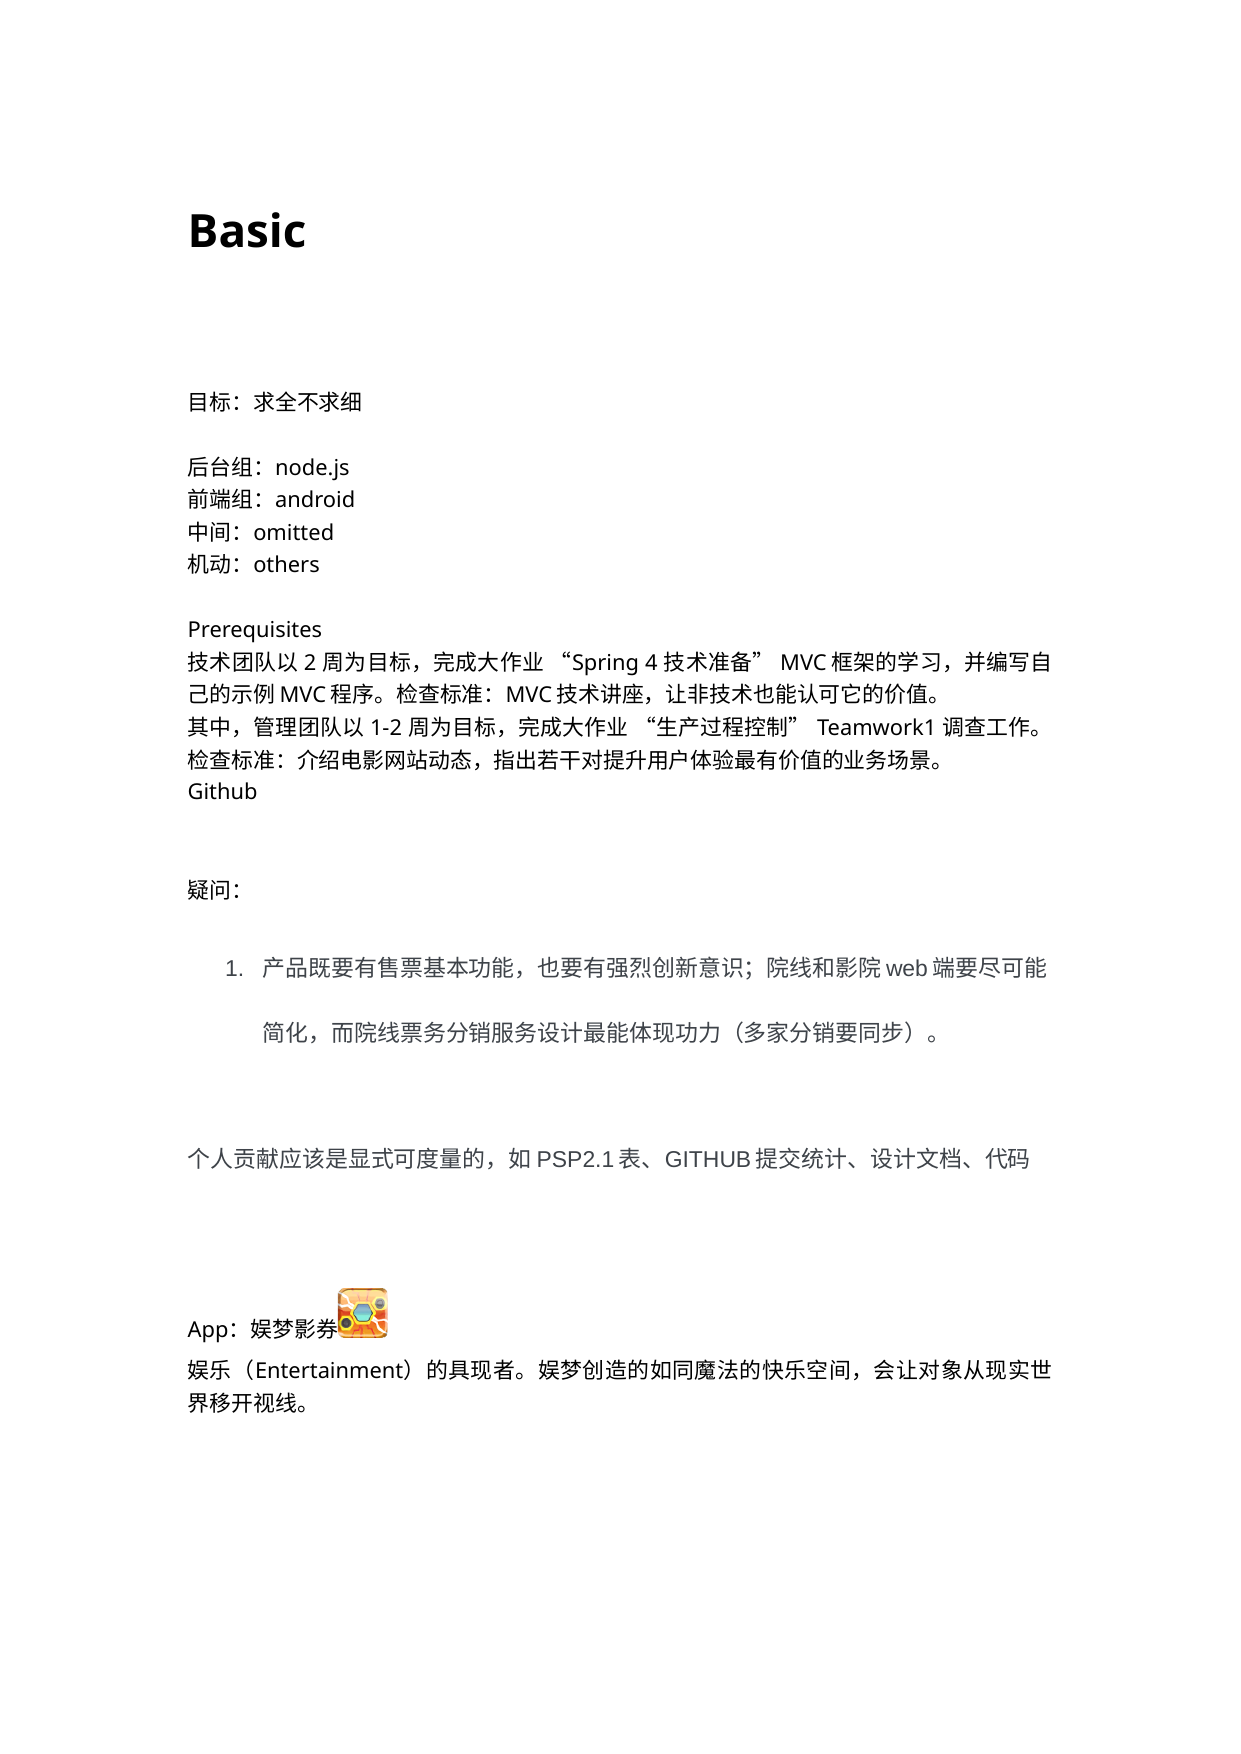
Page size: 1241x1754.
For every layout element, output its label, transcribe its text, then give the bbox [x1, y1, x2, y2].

text App：娱梦影券 [187, 1288, 1053, 1353]
text 机动：others [187, 547, 1053, 580]
text 前端组：android [187, 482, 1053, 515]
text 目标：求全不求细 [187, 385, 1053, 417]
text 个人贡献应该是显式可度量的，如 PSP2.1表、GITHUB提交统计、设计文档、代码 [187, 1126, 1053, 1191]
text 中间：omitted [187, 515, 1053, 547]
text 娱乐（Entertainment）的具现者。娱梦创造的如同魔法的快乐空间，会让对象从现实世界移开视线。 [187, 1353, 1053, 1418]
text Prerequisites [187, 612, 1053, 645]
text 疑问： [187, 872, 1053, 905]
text 技术团队以 2 周为目标，完成大作业 “Spring 4 技术准备” MVC框架的学习，并编写自己的示例MVC程序。检查标准：MVC技术讲座，让非技术也能认可它的价值。 [187, 645, 1053, 710]
text 后台组：node.js [187, 450, 1053, 482]
list 产品既要有售票基本功能，也要有强烈创新意识；院线和影院web端要尽可能简化，而院线票务分销服务设计最能体现功力（多家分销要同步）。 [225, 934, 1053, 1064]
text 其中，管理团队以 1-2 周为目标，完成大作业 “生产过程控制” Teamwork1 调查工作。检查标准：介绍电影网站动态，指出若干对提升用户体验最有价值的业务场景。 [187, 710, 1053, 775]
text Github [187, 775, 1053, 807]
picture [337, 1288, 388, 1338]
subtitle Basic [187, 197, 1053, 262]
